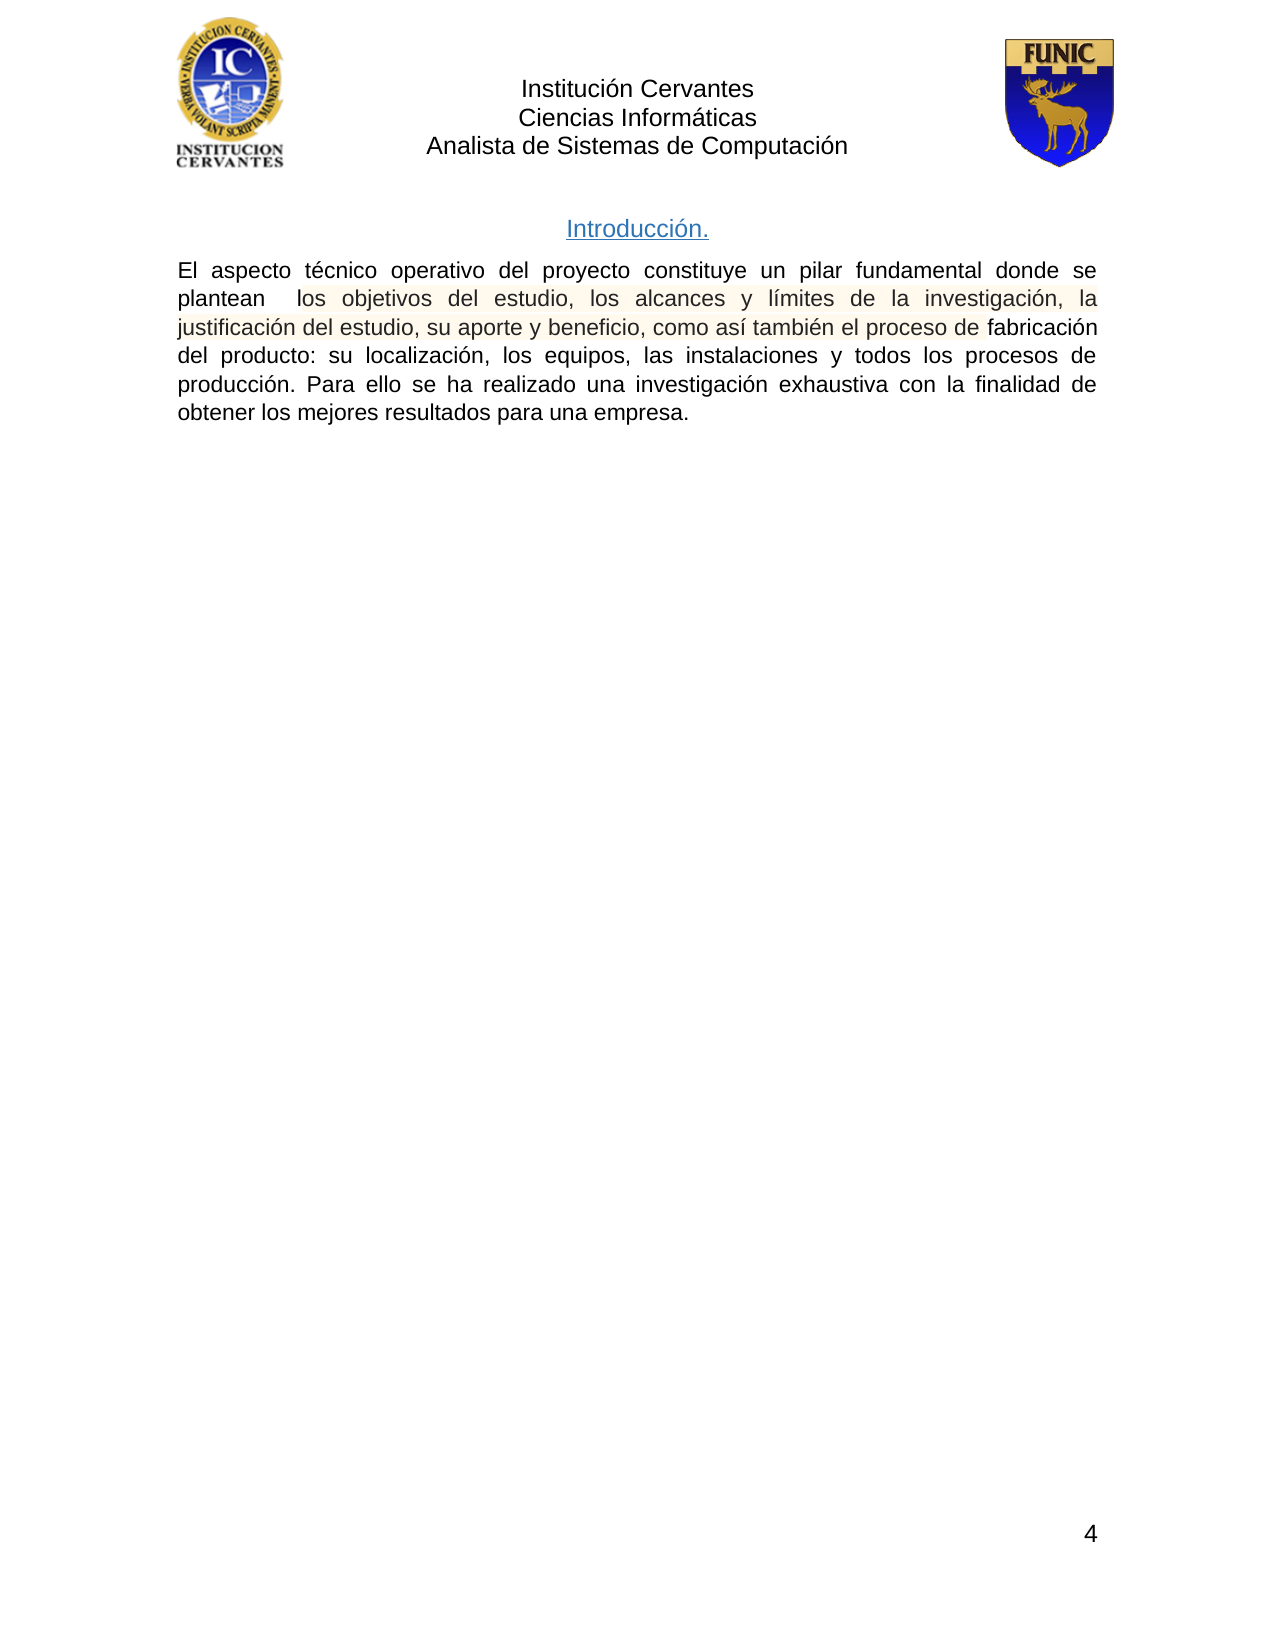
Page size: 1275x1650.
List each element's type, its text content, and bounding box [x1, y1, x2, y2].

subtitle Introducción. [177, 214, 1098, 242]
picture [176, 17, 288, 170]
text El aspecto técnico operativo del proyecto constituye un pilar fundamental donde se plantean los objetivos del estudio, los alcances y límites de la investigación, la justificación del estudio, su aporte y beneficio, como así también el proceso de fabricación del producto: su localización, los equipos, las instalaciones y todos los procesos de producción. Para ello se ha realizado una investigación exhaustiva con la finalidad de obtener los mejores resultados para una empresa. [177, 257, 1098, 425]
picture [1003, 37, 1115, 168]
